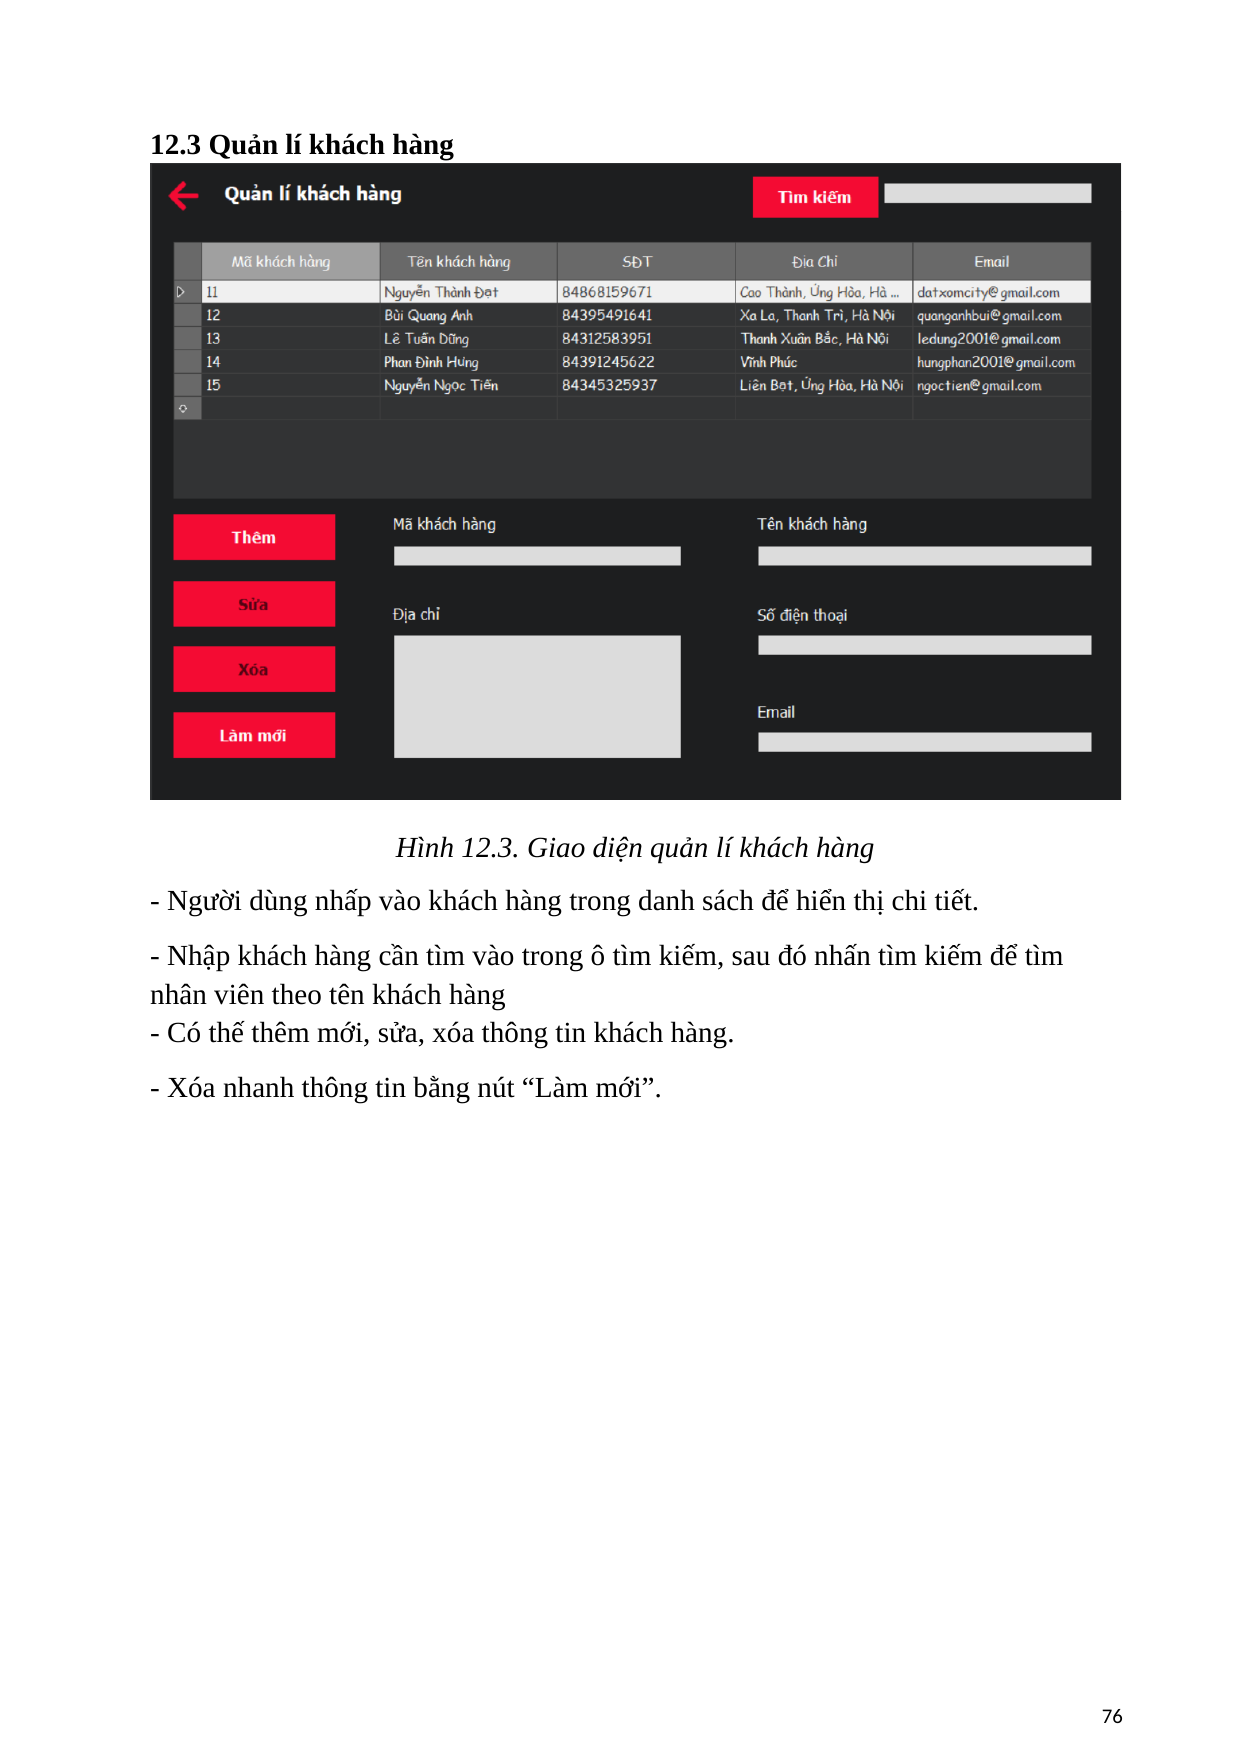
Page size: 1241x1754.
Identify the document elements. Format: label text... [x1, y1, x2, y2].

text - Người dùng nhấp vào khách hàng trong danh sách để hiển thị chi tiết. [150, 883, 1123, 917]
subtitle 12.3 Quản lí khách hàng [150, 127, 1123, 161]
text - Xóa nhanh thông tin bằng nút “Làm mới”. [150, 1071, 1123, 1104]
text Hình 12.3. Giao diện quản lí khách hàng [150, 830, 1123, 864]
picture [150, 163, 1122, 800]
text - Nhập khách hàng cần tìm vào trong ô tìm kiếm, sau đó nhấn tìm kiếm để tìm nhân viên theo tên khách hàng - Có thế thêm mới, sửa, xóa thông tin khách hàng. [150, 938, 1123, 1049]
